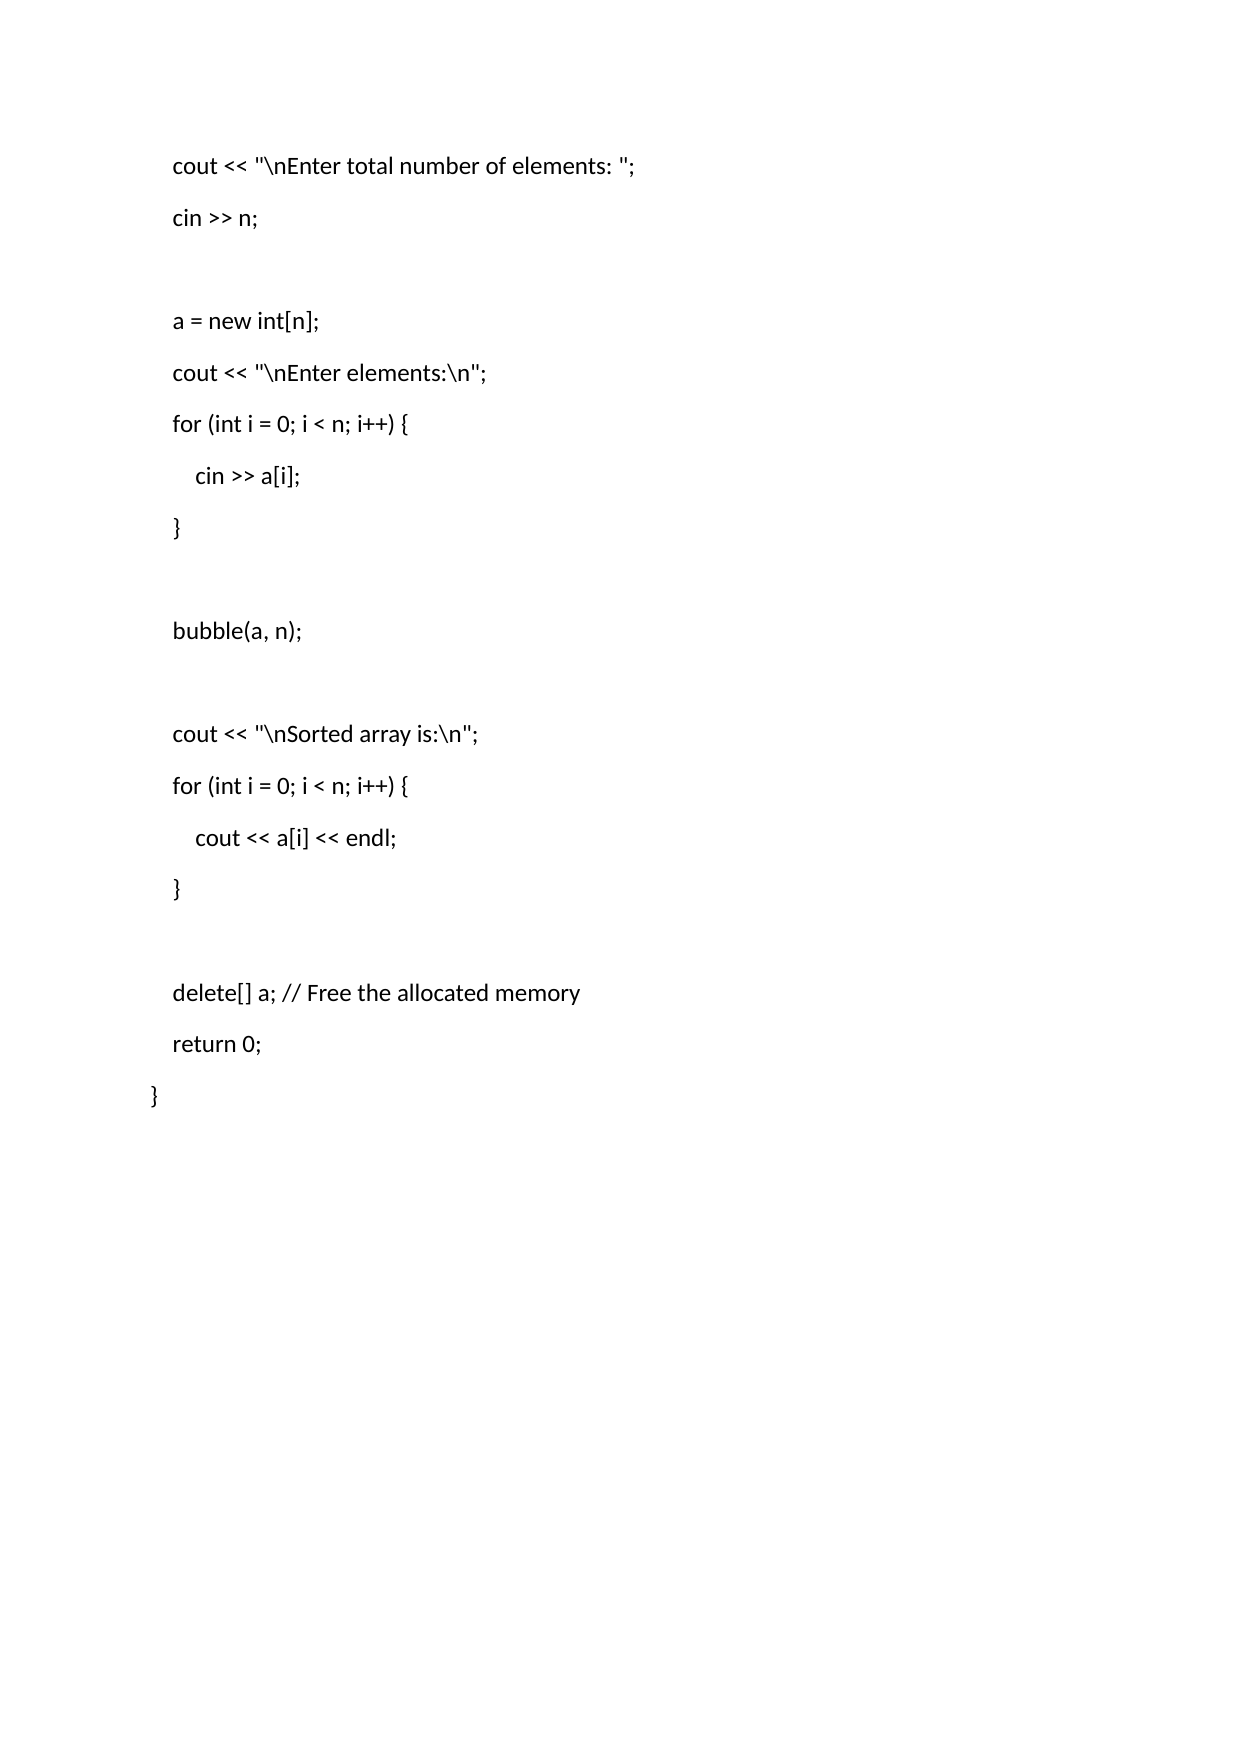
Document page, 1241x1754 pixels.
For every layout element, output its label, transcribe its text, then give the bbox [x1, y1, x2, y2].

text } [150, 873, 1090, 904]
text return 0; [150, 1028, 1090, 1059]
text delete[] a; // Free the allocated memory [150, 977, 1090, 1007]
text cin >> n; [150, 202, 1090, 232]
text cin >> a[i]; [150, 460, 1090, 491]
text } [150, 1080, 1090, 1111]
text cout << a[i] << endl; [150, 822, 1090, 852]
text for (int i = 0; i < n; i++) { [150, 770, 1090, 801]
text cout << "\nEnter total number of elements: "; [150, 150, 1090, 181]
text a = new int[n]; [150, 305, 1090, 336]
text for (int i = 0; i < n; i++) { [150, 408, 1090, 439]
text cout << "\nEnter elements:\n"; [150, 357, 1090, 387]
text bubble(a, n); [150, 615, 1090, 646]
text cout << "\nSorted array is:\n"; [150, 718, 1090, 749]
text } [150, 512, 1090, 542]
